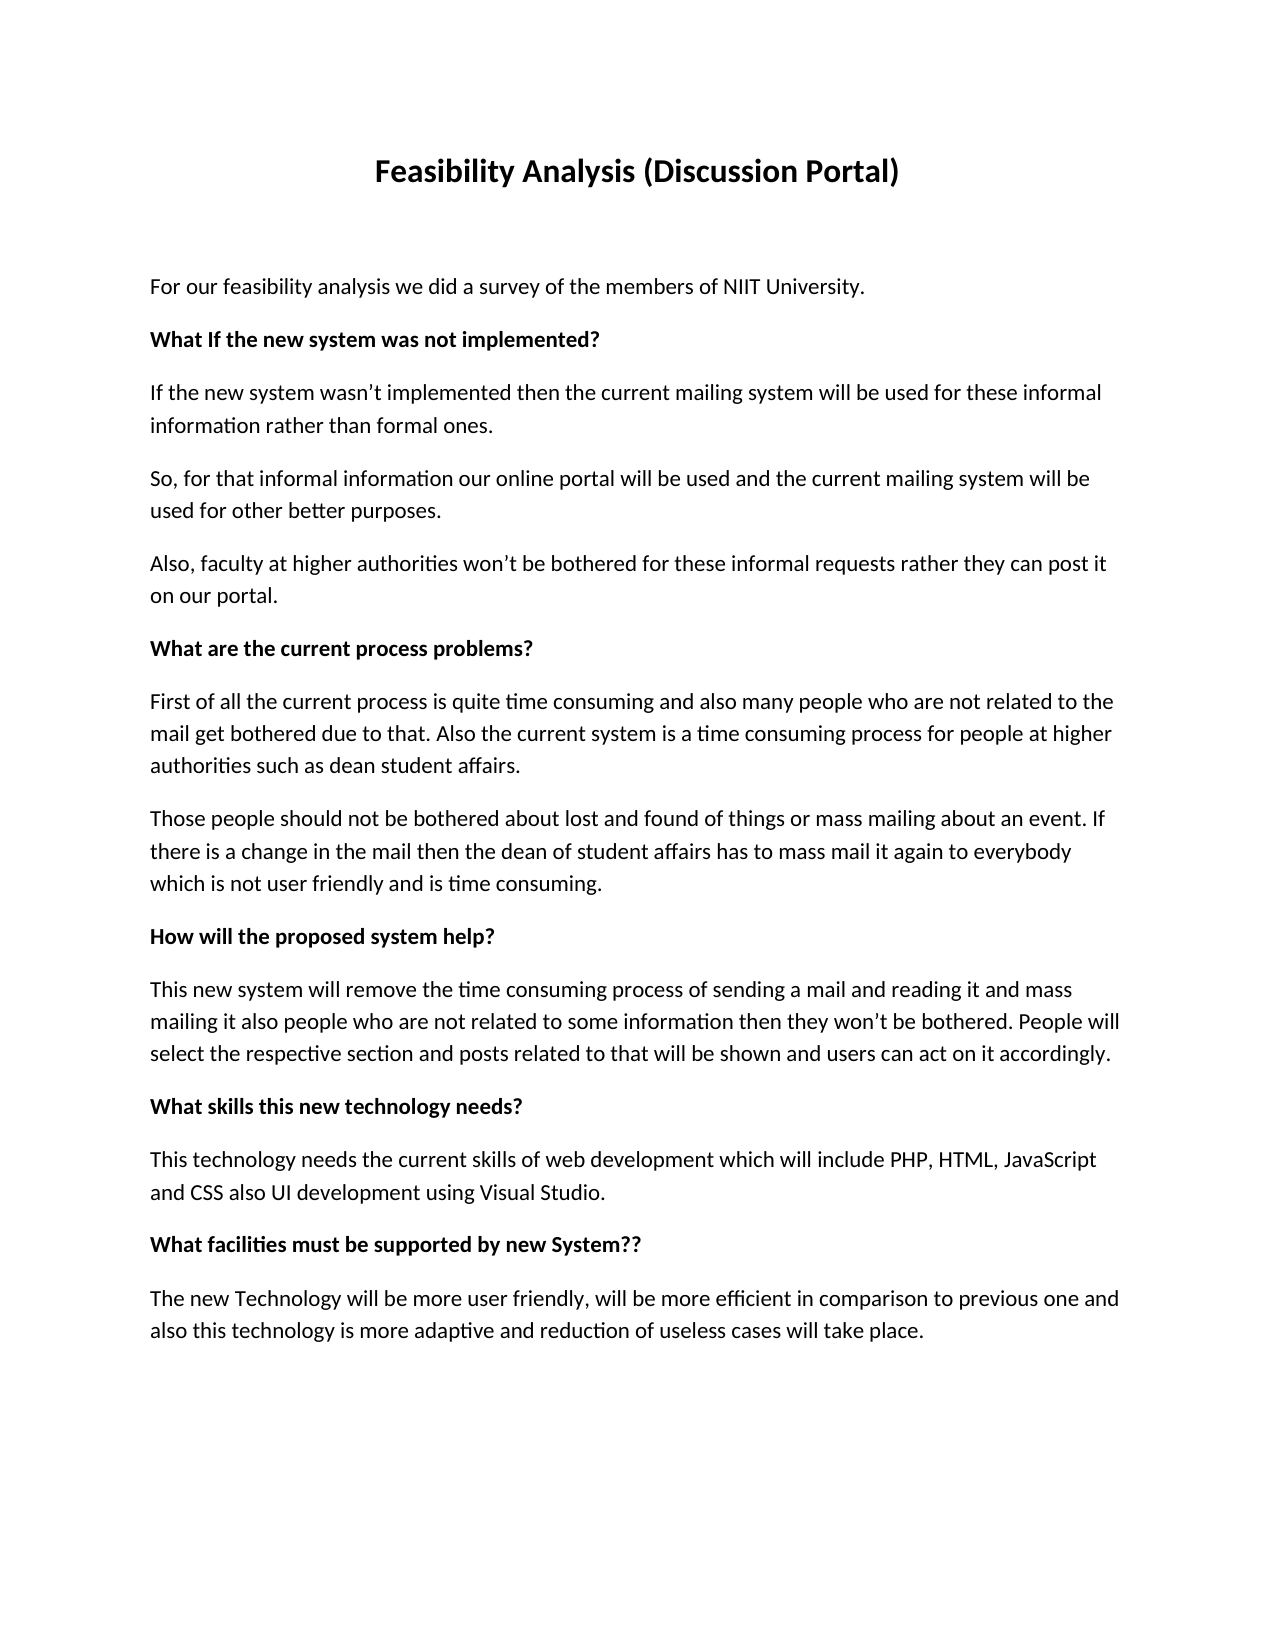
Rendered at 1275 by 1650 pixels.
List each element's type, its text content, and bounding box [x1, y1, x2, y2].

text The new Technology will be more user friendly, will be more efficient in comparison to previous one and also this technology is more adaptive and reduction of useless cases will take place. [150, 1284, 1125, 1344]
text Also, faculty at higher authorities won’t be bothered for these informal requests rather they can post it on our portal. [150, 549, 1125, 609]
text What facilities must be supported by new System?? [150, 1231, 1125, 1259]
text If the new system wasn’t implemented then the current mailing system will be used for these informal information rather than formal ones. [150, 378, 1125, 439]
text This new system will remove the time consuming process of sending a mail and reading it and mass mailing it also people who are not related to some information then they won’t be bothered. People will select the respective section and posts related to that will be shown and users can act on it accordingly. [150, 975, 1125, 1067]
text What skills this new technology needs? [150, 1092, 1125, 1120]
text This technology needs the current skills of web development which will include PHP, HTML, JavaScript and CSS also UI development using Visual Studio. [150, 1145, 1125, 1206]
text First of all the current process is quite time consuming and also many people who are not related to the mail get bothered due to that. Also the current system is a time consuming process for people at higher authorities such as dean student affairs. [150, 687, 1125, 779]
text How will the proposed system help? [150, 922, 1125, 950]
text What If the new system was not implemented? [150, 326, 1125, 353]
text For our feasibility analysis we did a survey of the members of NIIT University. [150, 272, 1125, 301]
text So, for that informal information our online portal will be used and the current mailing system will be used for other better purposes. [150, 464, 1125, 524]
text Feasibility Analysis (Discussion Portal) [150, 150, 1125, 191]
text What are the current process problems? [150, 634, 1125, 662]
text Those people should not be bothered about lost and found of things or mass mailing about an event. If there is a change in the mail then the dean of student affairs has to mass mail it again to everybody which is not user friendly and is time consuming. [150, 804, 1125, 897]
